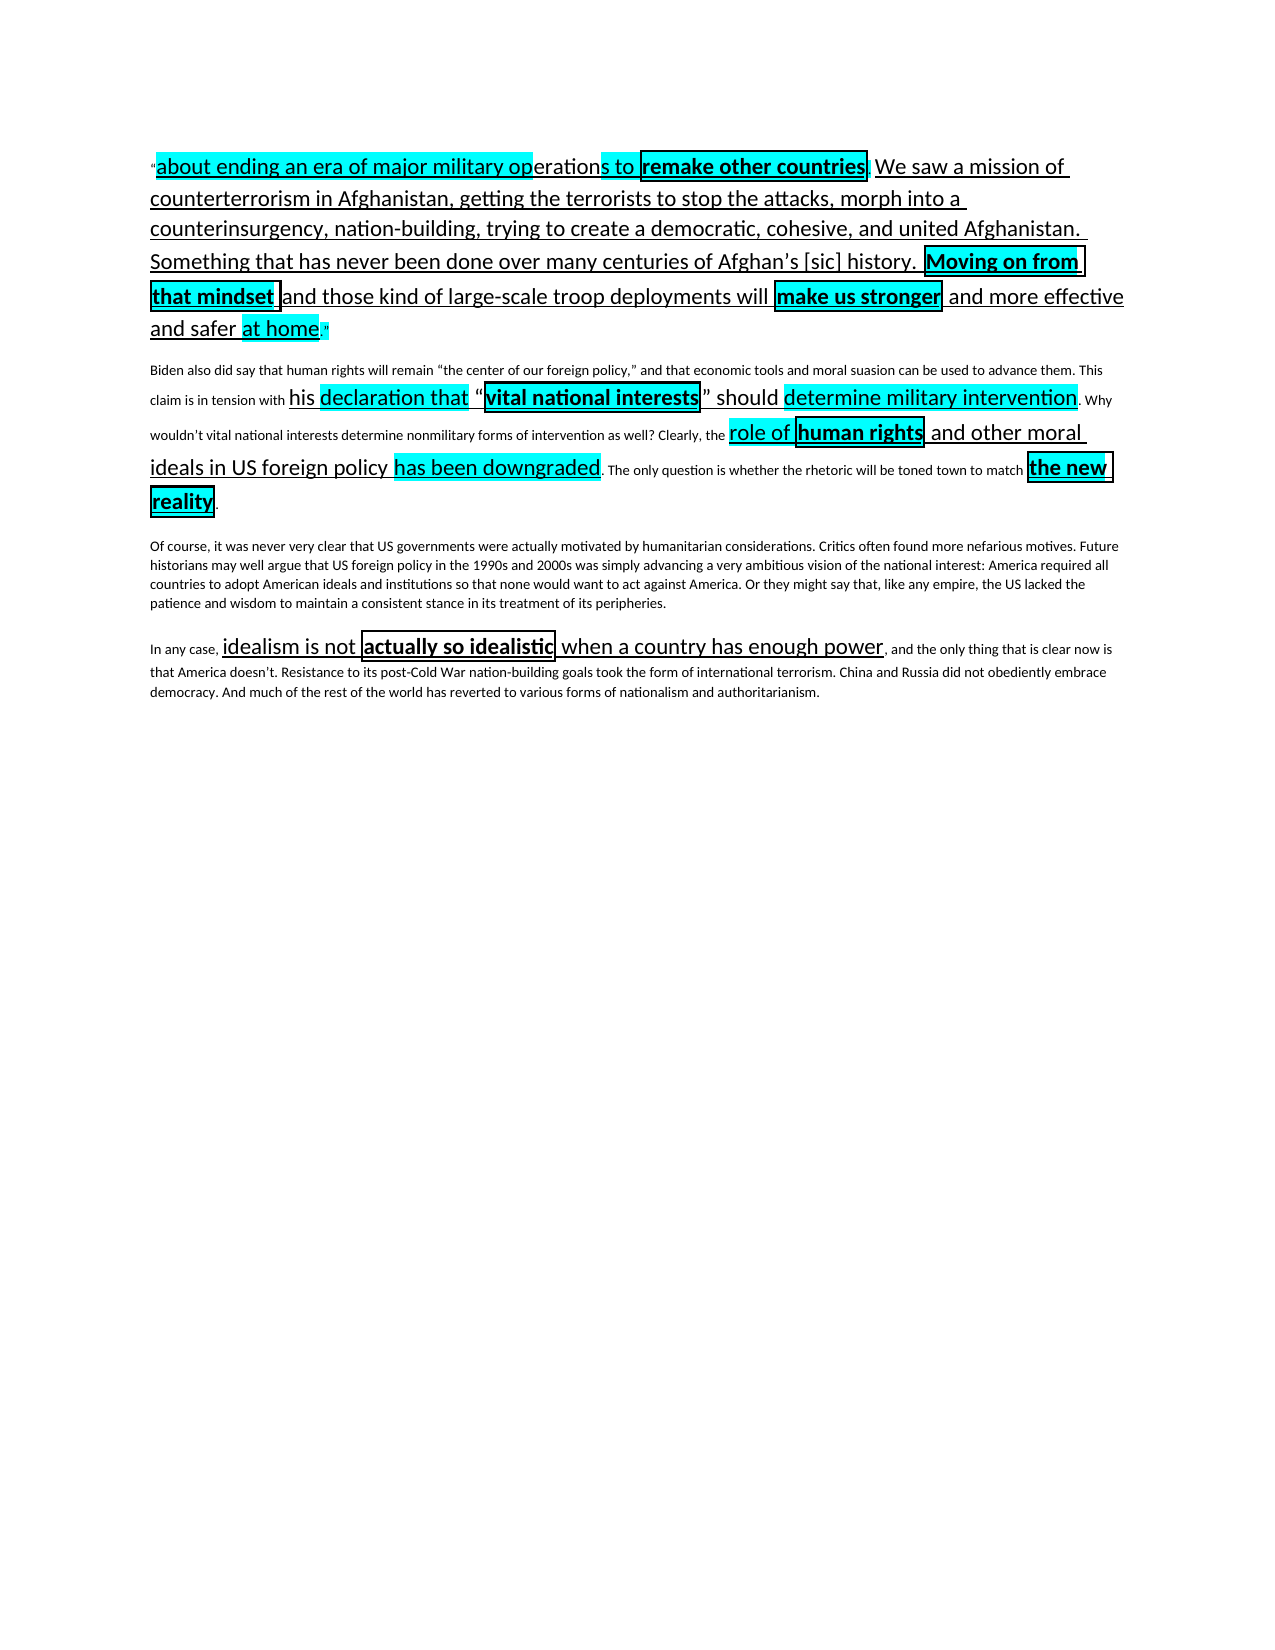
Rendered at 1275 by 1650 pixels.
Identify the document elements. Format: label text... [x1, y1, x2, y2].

text “about ending an era of major military operations to remake other countries. We saw a mission of counterterrorism in Afghanistan, getting the terrorists to stop the attacks, morph into a counterinsurgency, nation-building, trying to create a democratic, cohesive, and united Afghanistan. Something that has never been done over many centuries of Afghan’s [sic] history. Moving on from that mindset and those kind of large-scale troop deployments will make us stronger and more effective and safer at home.” [150, 150, 1125, 342]
text Of course, it was never very clear that US governments were actually motivated by humanitarian considerations. Critics often found more nefarious motives. Future historians may well argue that US foreign policy in the 1990s and 2000s was simply advancing a very ambitious vision of the national interest: America required all countries to adopt American ideals and institutions so that none would want to act against America. Or they might say that, like any empire, the US lacked the patience and wisdom to maintain a consistent stance in its treatment of its peripheries. [150, 537, 1125, 612]
text Biden also did say that human rights will remain “the center of our foreign policy,” and that economic tools and moral suasion can be used to advance them. This claim is in tension with his declaration that “vital national interests” should determine military intervention. Why wouldn’t vital national interests determine nonmilitary forms of intervention as well? Clearly, the role of human rights and other moral ideals in US foreign policy has been downgraded. The only question is whether the rhetoric will be toned town to match the new reality. [150, 361, 1125, 518]
text In any case, idealism is not actually so idealistic when a country has enough power, and the only thing that is clear now is that America doesn’t. Resistance to its post-Cold War nation-building goals took the form of international terrorism. China and Russia did not obediently embrace democracy. And much of the rest of the world has reverted to various forms of nationalism and authoritarianism. [150, 630, 1125, 701]
